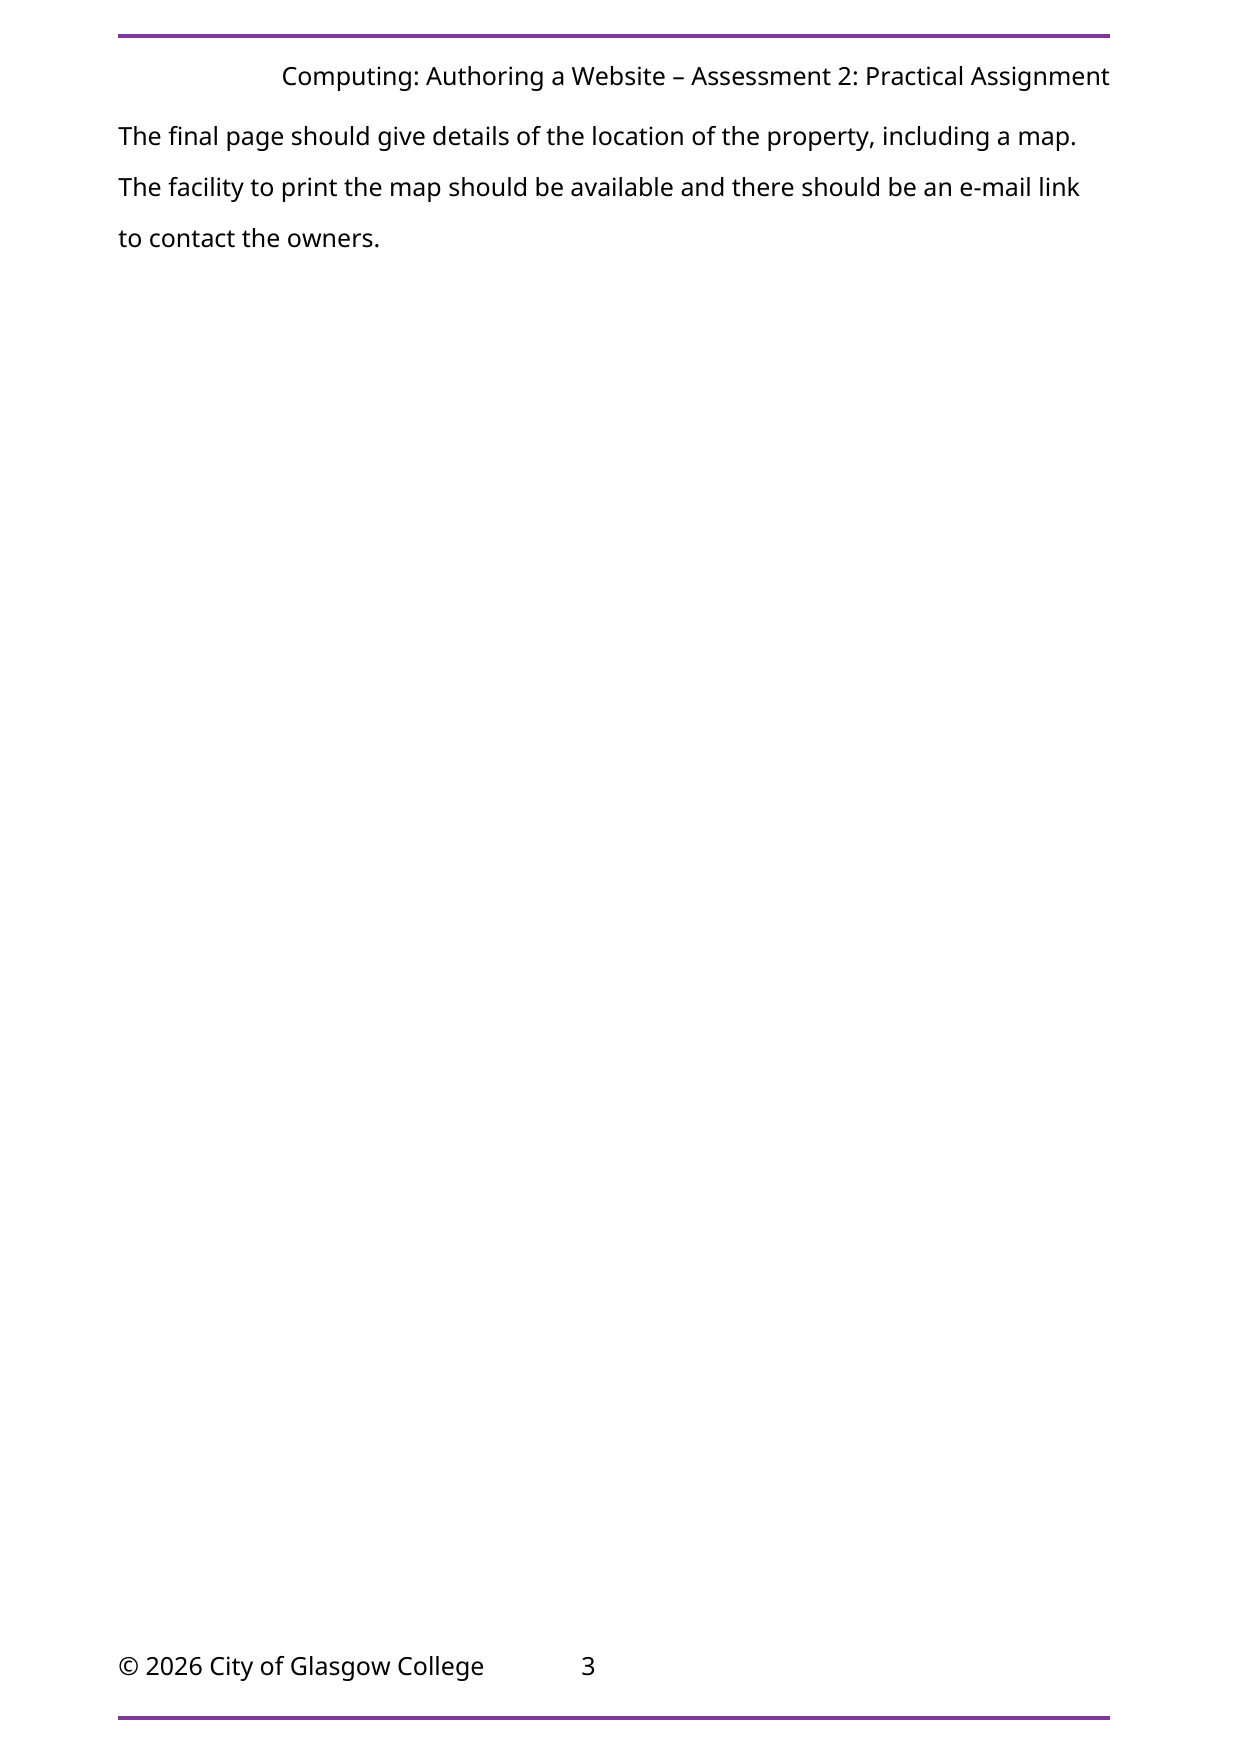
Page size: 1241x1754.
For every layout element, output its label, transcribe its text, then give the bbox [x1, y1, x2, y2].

text The final page should give details of the location of the property, including a map. The facility to print the map should be available and there should be an e-mail link to contact the owners. [118, 118, 1110, 254]
